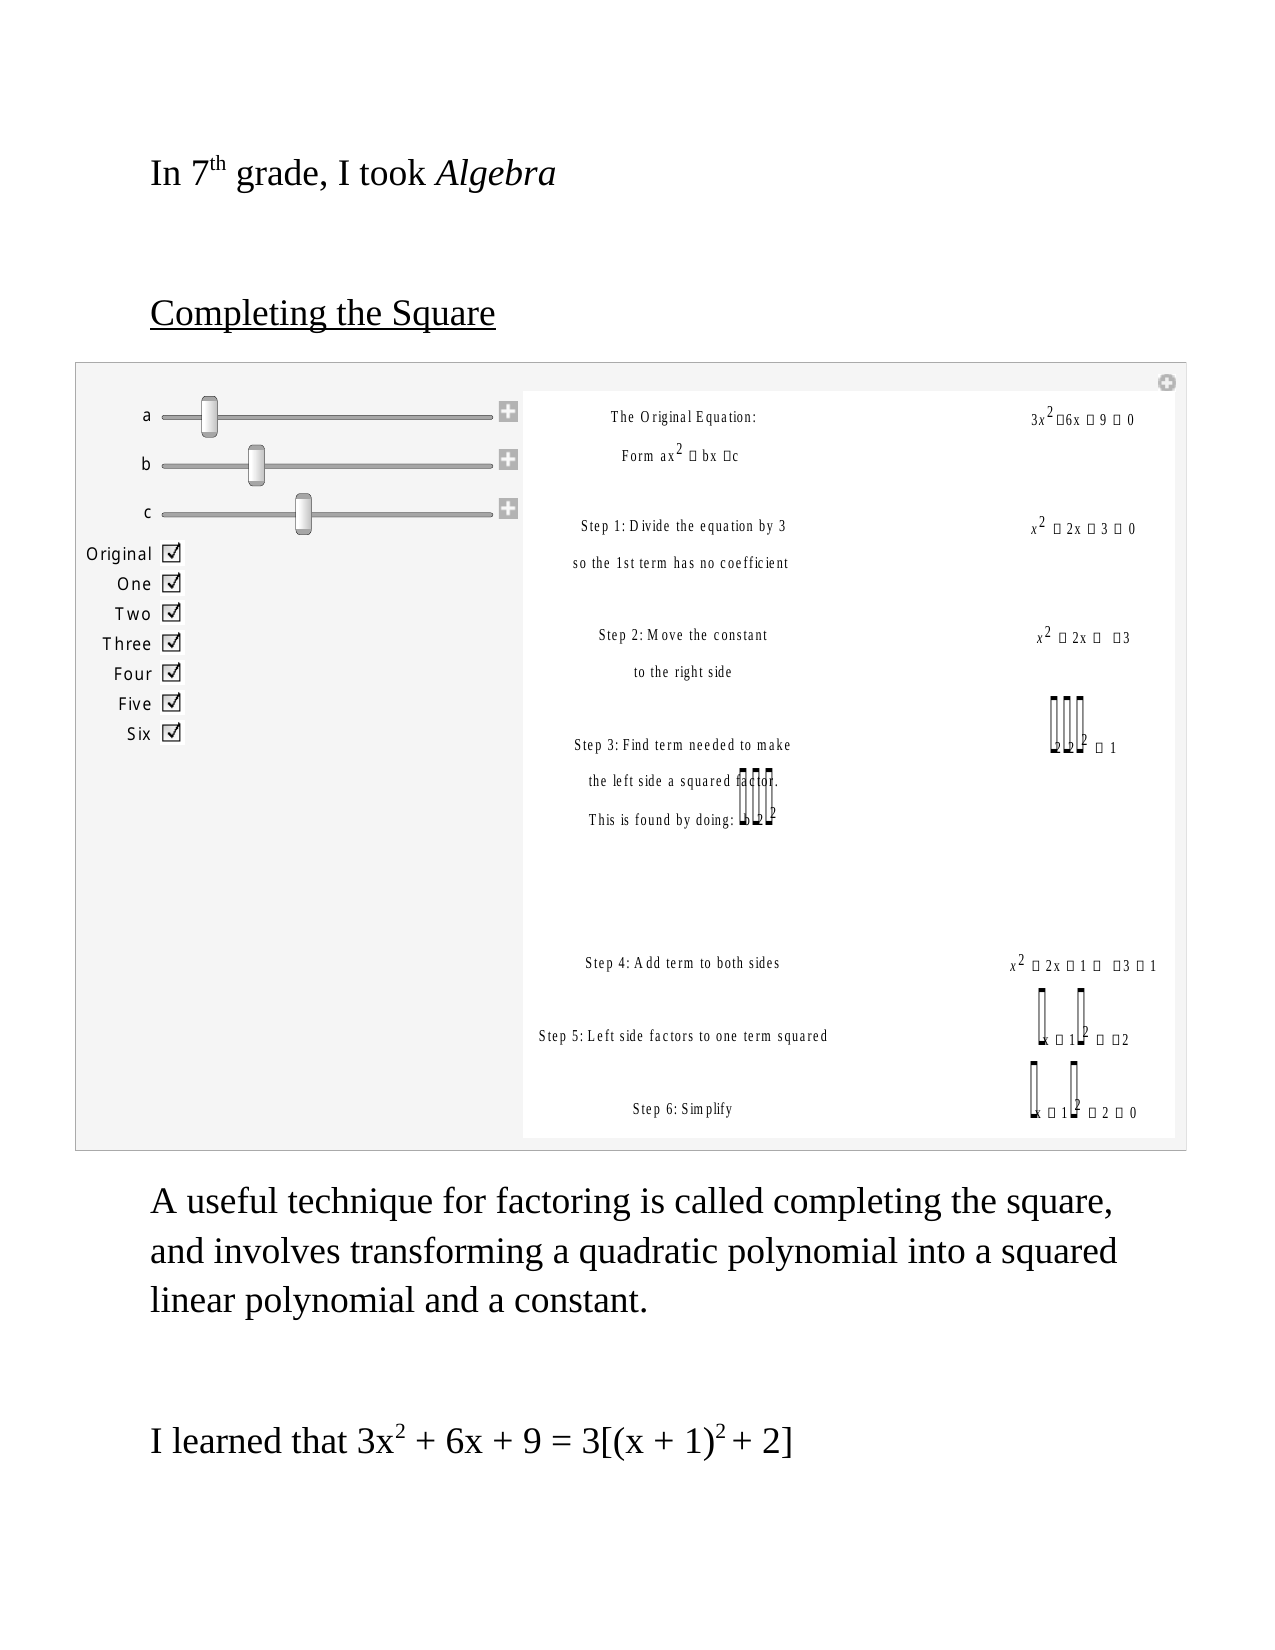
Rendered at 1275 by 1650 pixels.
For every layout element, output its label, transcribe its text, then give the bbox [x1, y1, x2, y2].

text In 7th grade, I took Algebra [150, 150, 1125, 193]
text A useful technique for factoring is called completing the square, and involves transforming a quadratic polynomial into a squared linear polynomial and a constant. [150, 1178, 1125, 1321]
text Completing the Square [150, 291, 1125, 334]
text I learned that 3x2 + 6x + 9 = 3[(x + 1)2 + 2] [150, 1418, 1125, 1462]
